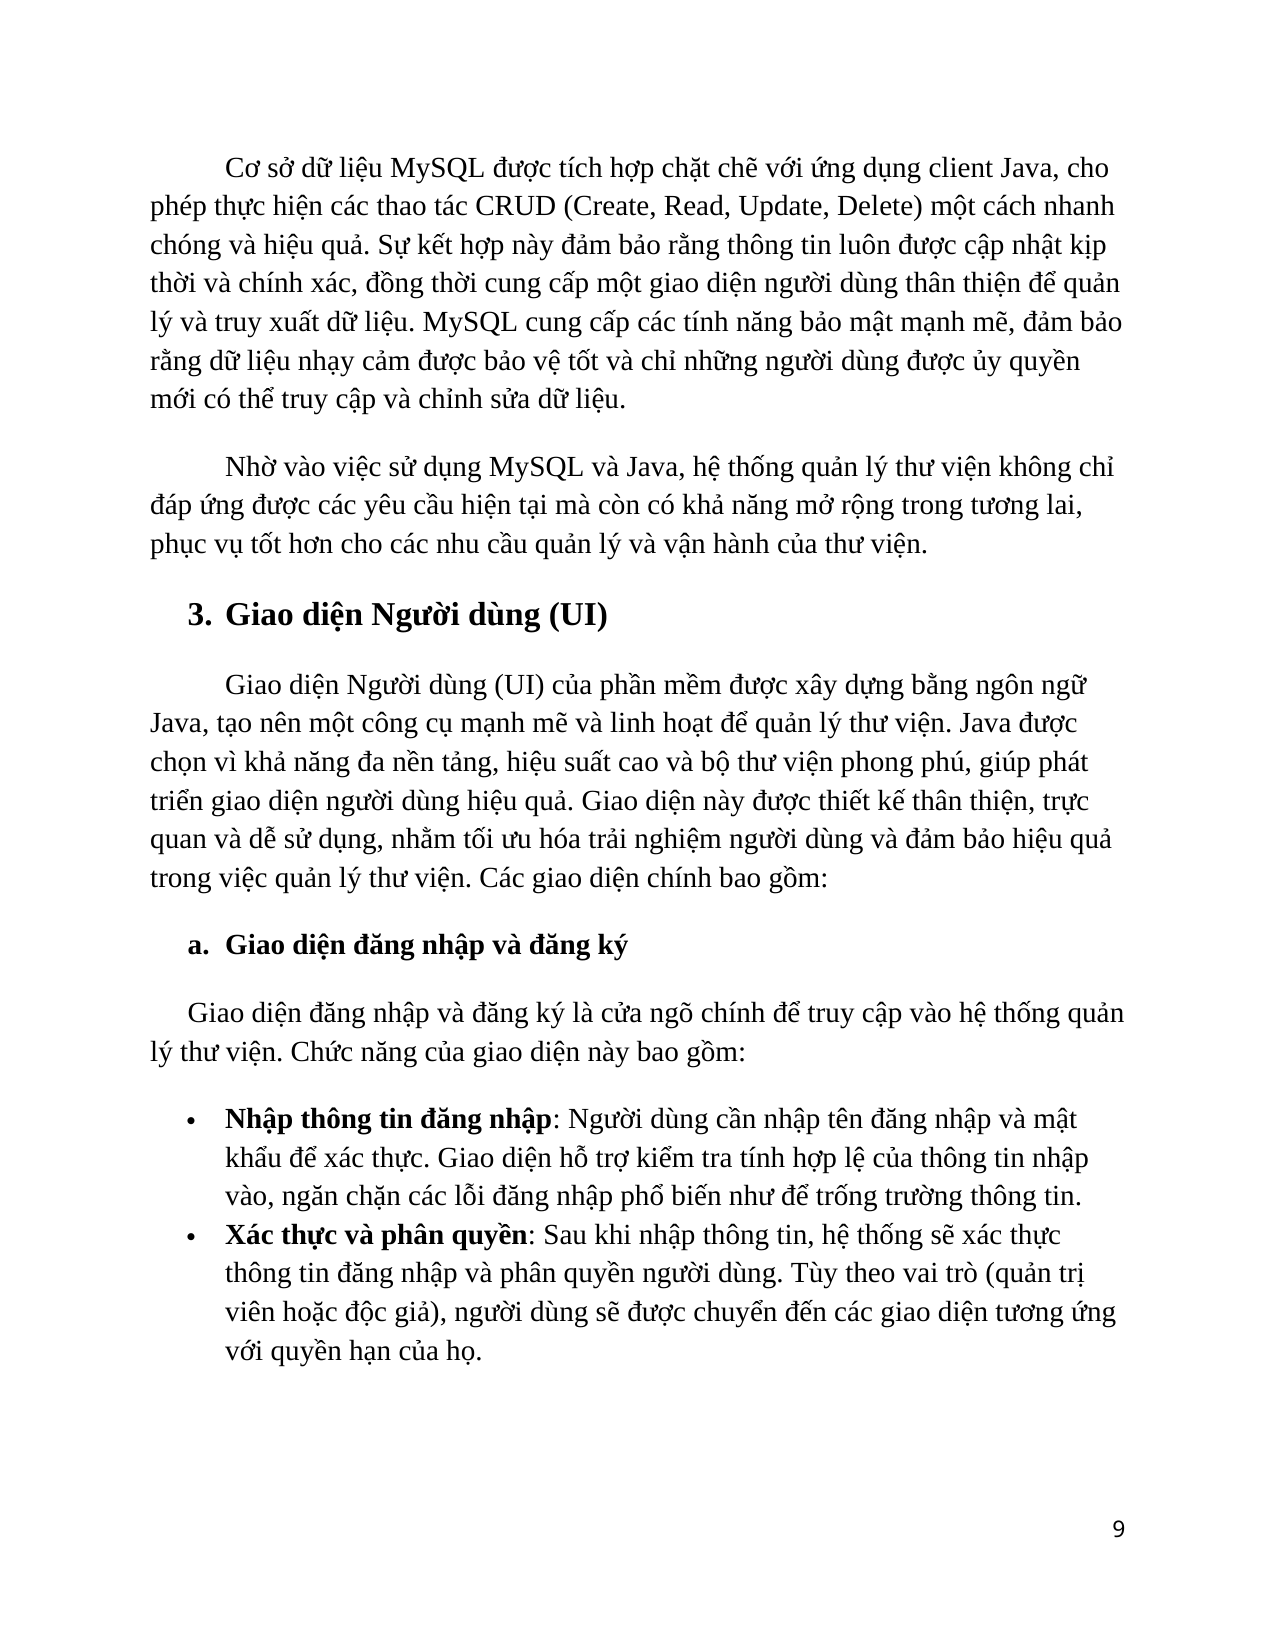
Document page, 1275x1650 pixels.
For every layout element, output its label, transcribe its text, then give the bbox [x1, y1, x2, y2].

text Nhờ vào việc sử dụng MySQL và Java, hệ thống quản lý thư viện không chỉ đáp ứng được các yêu cầu hiện tại mà còn có khả năng mở rộng trong tương lai, phục vụ tốt hơn cho các nhu cầu quản lý và vận hành của thư viện. [150, 449, 1125, 559]
text Giao diện Người dùng (UI) của phần mềm được xây dựng bằng ngôn ngữ Java, tạo nên một công cụ mạnh mẽ và linh hoạt để quản lý thư viện. Java được chọn vì khả năng đa nền tảng, hiệu suất cao và bộ thư viện phong phú, giúp phát triển giao diện người dùng hiệu quả. Giao diện này được thiết kế thân thiện, trực quan và dễ sử dụng, nhằm tối ưu hóa trải nghiệm người dùng và đảm bảo hiệu quả trong việc quản lý thư viện. Các giao diện chính bao gồm: [150, 667, 1125, 893]
list Xác thực và phân quyền: Sau khi nhập thông tin, hệ thống sẽ xác thực thông tin đăng nhập và phân quyền người dùng. Tùy theo vai trò (quản trị viên hoặc độc giả), người dùng sẽ được chuyển đến các giao diện tương ứng với quyền hạn của họ. [187, 1217, 1125, 1366]
list Nhập thông tin đăng nhập: Người dùng cần nhập tên đăng nhập và mật khẩu để xác thực. Giao diện hỗ trợ kiểm tra tính hợp lệ của thông tin nhập vào, ngăn chặn các lỗi đăng nhập phổ biến như để trống trường thông tin. [187, 1101, 1125, 1212]
list Giao diện Người dùng (UI) [187, 594, 1125, 632]
list Giao diện đăng nhập và đăng ký [187, 927, 1125, 961]
text Cơ sở dữ liệu MySQL được tích hợp chặt chẽ với ứng dụng client Java, cho phép thực hiện các thao tác CRUD (Create, Read, Update, Delete) một cách nhanh chóng và hiệu quả. Sự kết hợp này đảm bảo rằng thông tin luôn được cập nhật kịp thời và chính xác, đồng thời cung cấp một giao diện người dùng thân thiện để quản lý và truy xuất dữ liệu. MySQL cung cấp các tính năng bảo mật mạnh mẽ, đảm bảo rằng dữ liệu nhạy cảm được bảo vệ tốt và chỉ những người dùng được ủy quyền mới có thể truy cập và chỉnh sửa dữ liệu. [150, 150, 1125, 415]
text Giao diện đăng nhập và đăng ký là cửa ngõ chính để truy cập vào hệ thống quản lý thư viện. Chức năng của giao diện này bao gồm: [150, 995, 1125, 1067]
